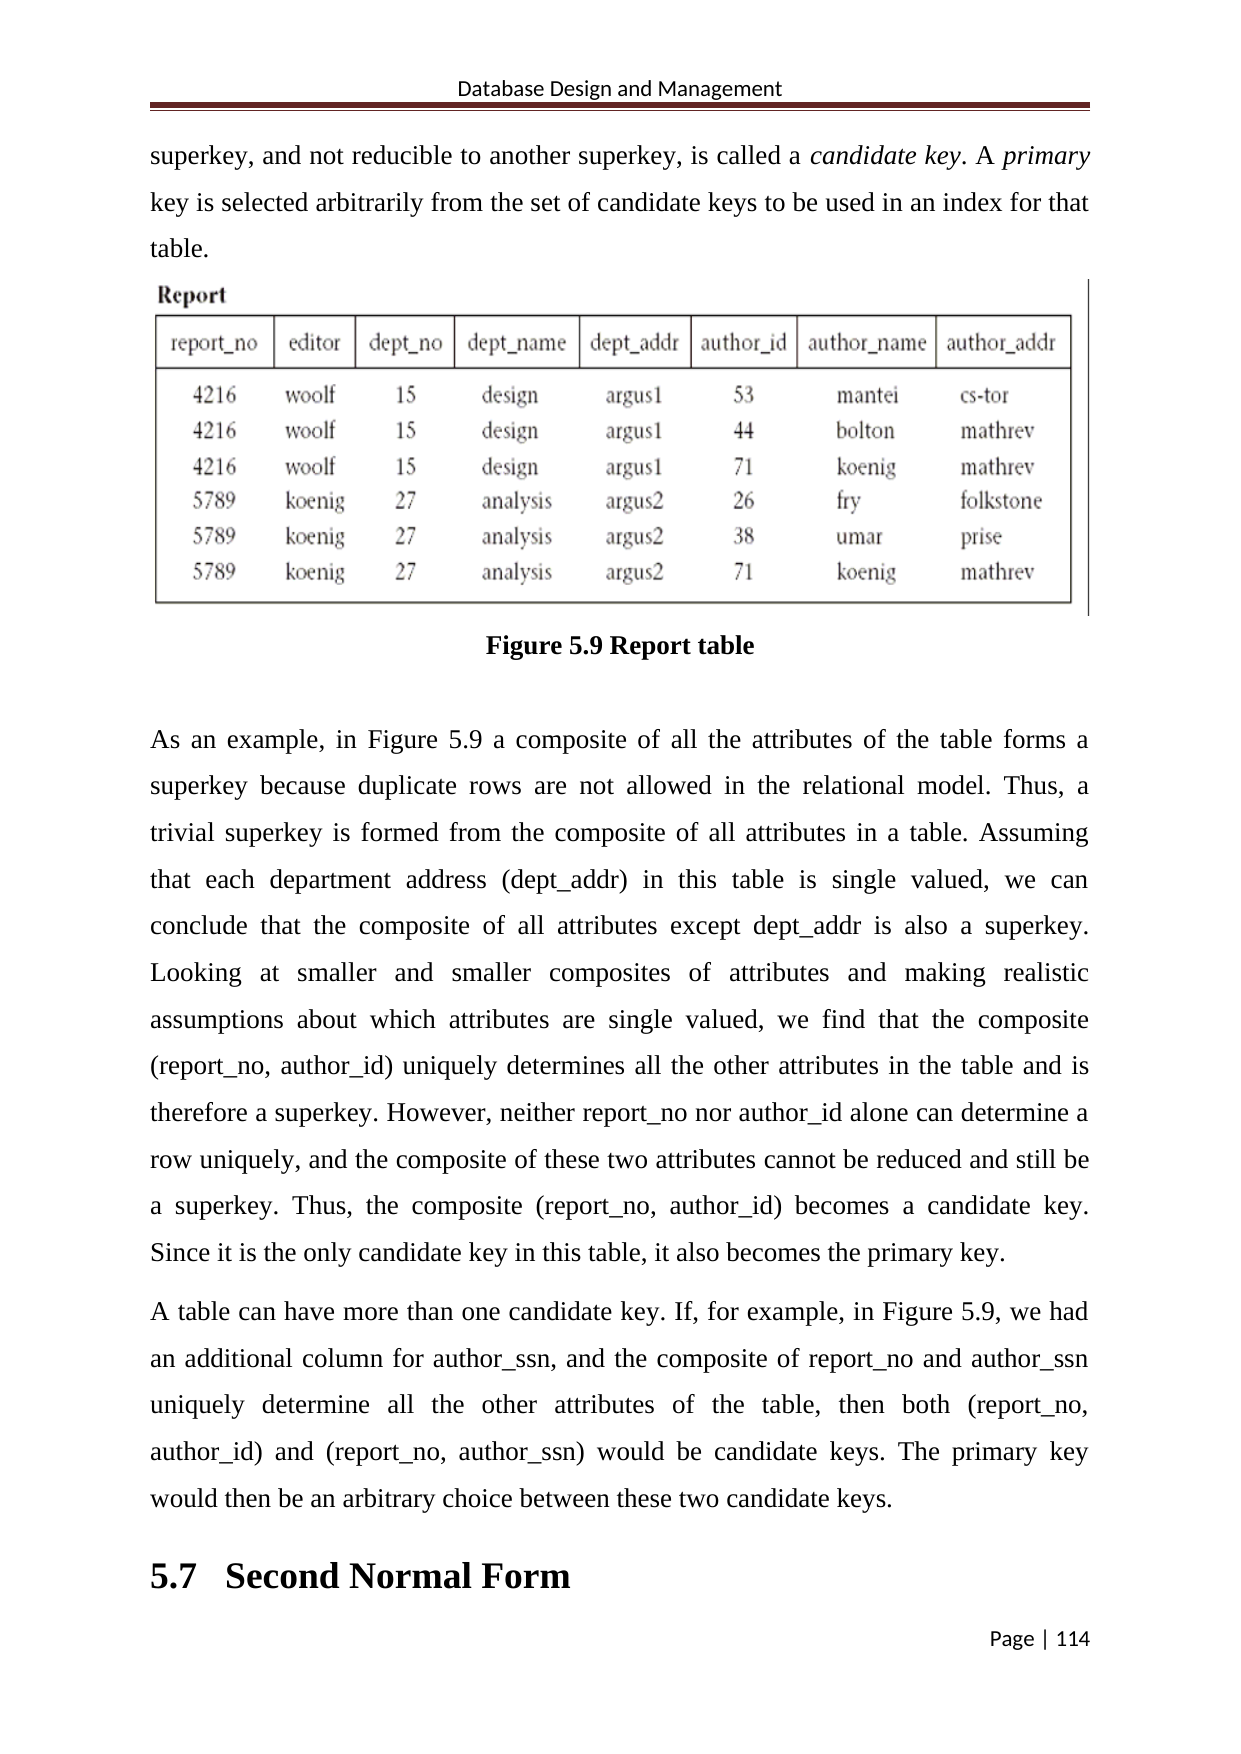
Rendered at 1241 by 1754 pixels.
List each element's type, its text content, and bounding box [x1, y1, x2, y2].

text As an example, in Figure 5.9 a composite of all the attributes of the table forms a superkey because duplicate rows are not allowed in the relational model. Thus, a trivial superkey is formed from the composite of all attributes in a table. Assuming that each department address (dept_addr) in this table is single valued, we can conclude that the composite of all attributes except dept_addr is also a superkey. Looking at smaller and smaller composites of attributes and making realistic assumptions about which attributes are single valued, we find that the composite (report_no, author_id) uniquely determines all the other attributes in the table and is therefore a superkey. However, neither report_no nor author_id alone can determine a row uniquely, and the composite of these two attributes cannot be reduced and still be a superkey. Thus, the composite (report_no, author_id) becomes a candidate key. Since it is the only candidate key in this table, it also becomes the primary key. [150, 723, 1090, 1267]
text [150, 139, 1090, 264]
text Figure 5.9 Report table [150, 629, 1090, 661]
text A table can have more than one candidate key. If, for example, in Figure 5.9, we had an additional column for author_ssn, and the composite of report_no and author_ssn uniquely determine all the other attributes of the table, then both (report_no, author_id) and (report_no, author_ssn) would be candidate keys. The primary key would then be an arbitrary choice between these two candidate keys. [150, 1295, 1090, 1513]
text 5.7 Second Normal Form [150, 1554, 1090, 1597]
